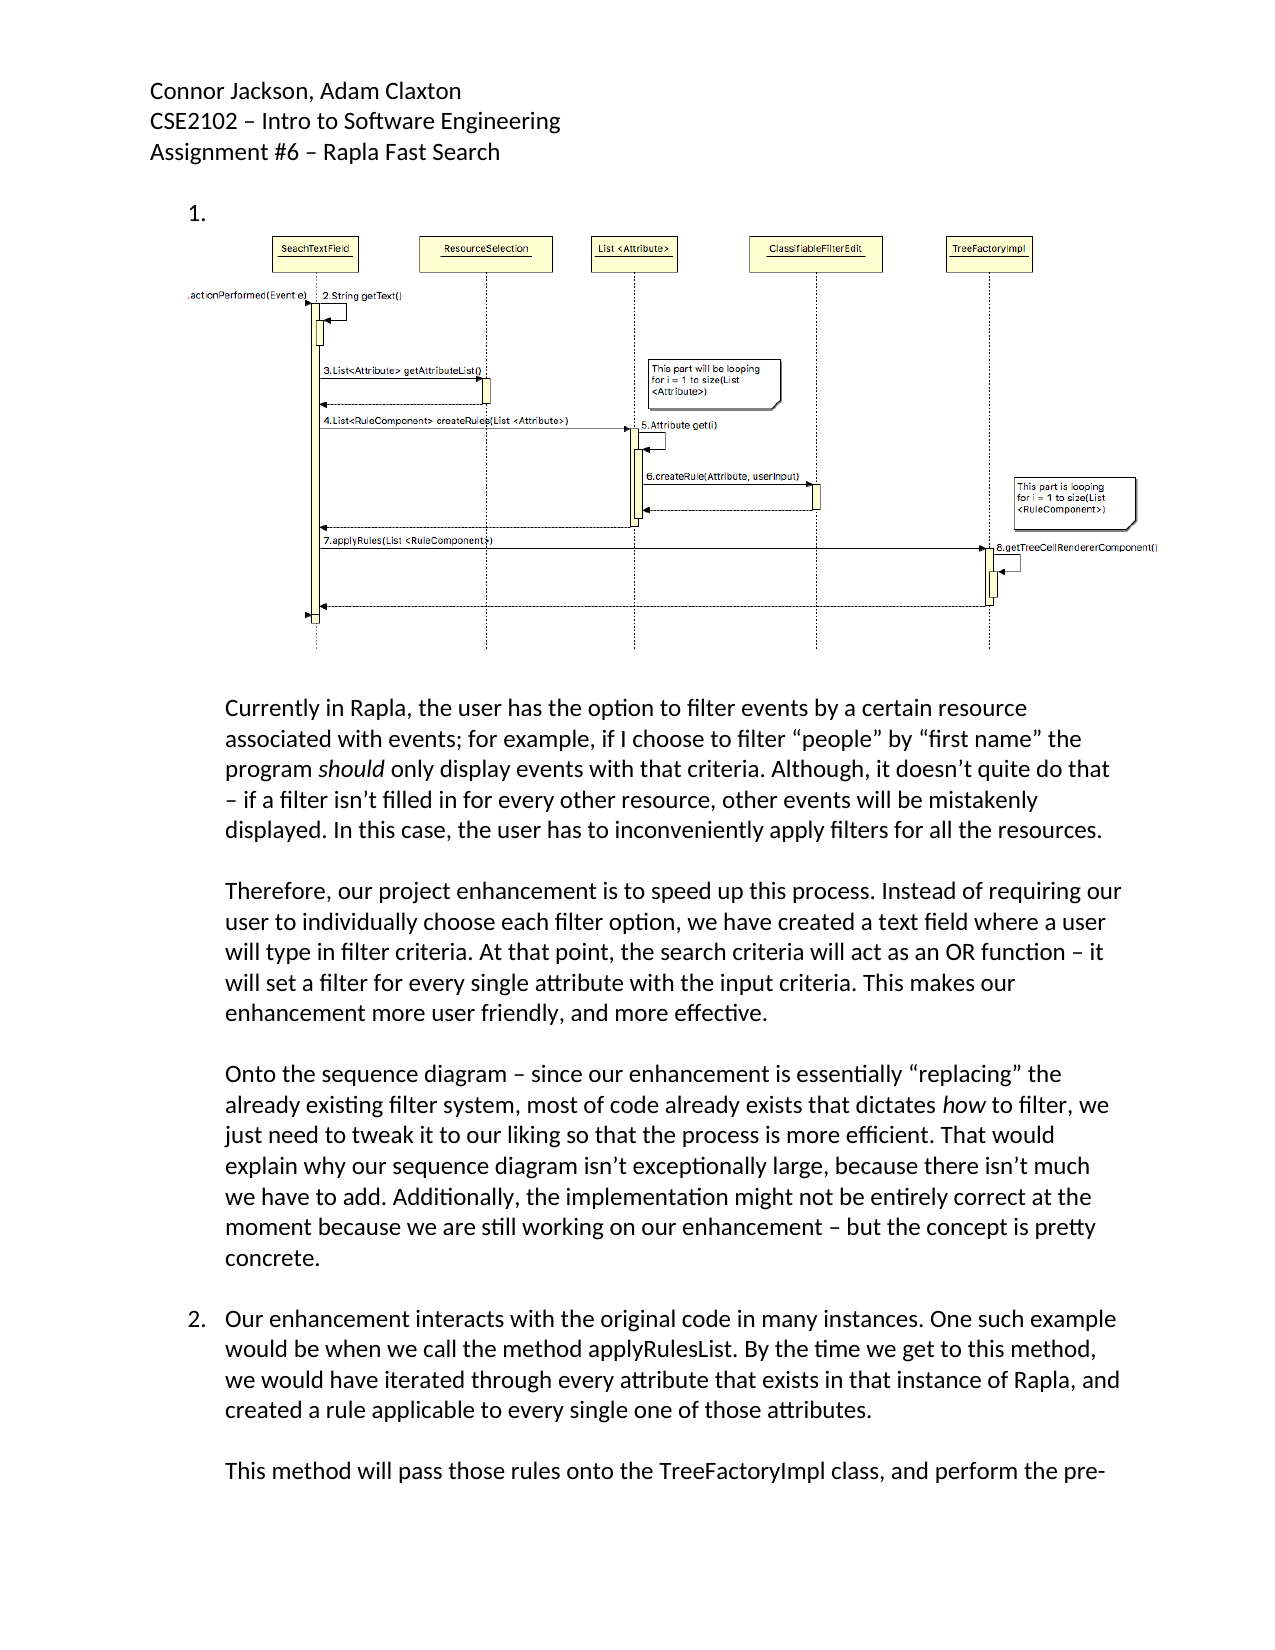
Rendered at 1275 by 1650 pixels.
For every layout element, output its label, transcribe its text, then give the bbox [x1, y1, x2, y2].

list Currently in Rapla, the user has the option to filter events by a certain resource associated with events; for example, if I choose to filter “people” by “first name” the program should only display events with that criteria. Although, it doesn’t quite do that – if a filter isn’t filled in for every other resource, other events will be mistakenly displayed. In this case, the user has to inconveniently apply filters for all the resources. Therefore, our project enhancement is to speed up this process. Instead of requiring our user to individually choose each filter option, we have created a text field where a user will type in filter criteria. At that point, the search criteria will act as an OR function – it will set a filter for every single attribute with the input criteria. This makes our enhancement more user friendly, and more effective. Onto the sequence diagram – since our enhancement is essentially “replacing” the already existing filter system, most of code already exists that dictates how to filter, we just need to tweak it to our liking so that the process is more efficient. That would explain why our sequence diagram isn’t exceptionally large, because there isn’t much we have to add. Additionally, the implementation might not be entirely correct at the moment because we are still working on our enhancement – but the concept is pretty concrete. [187, 662, 1125, 1303]
picture [187, 227, 1163, 662]
